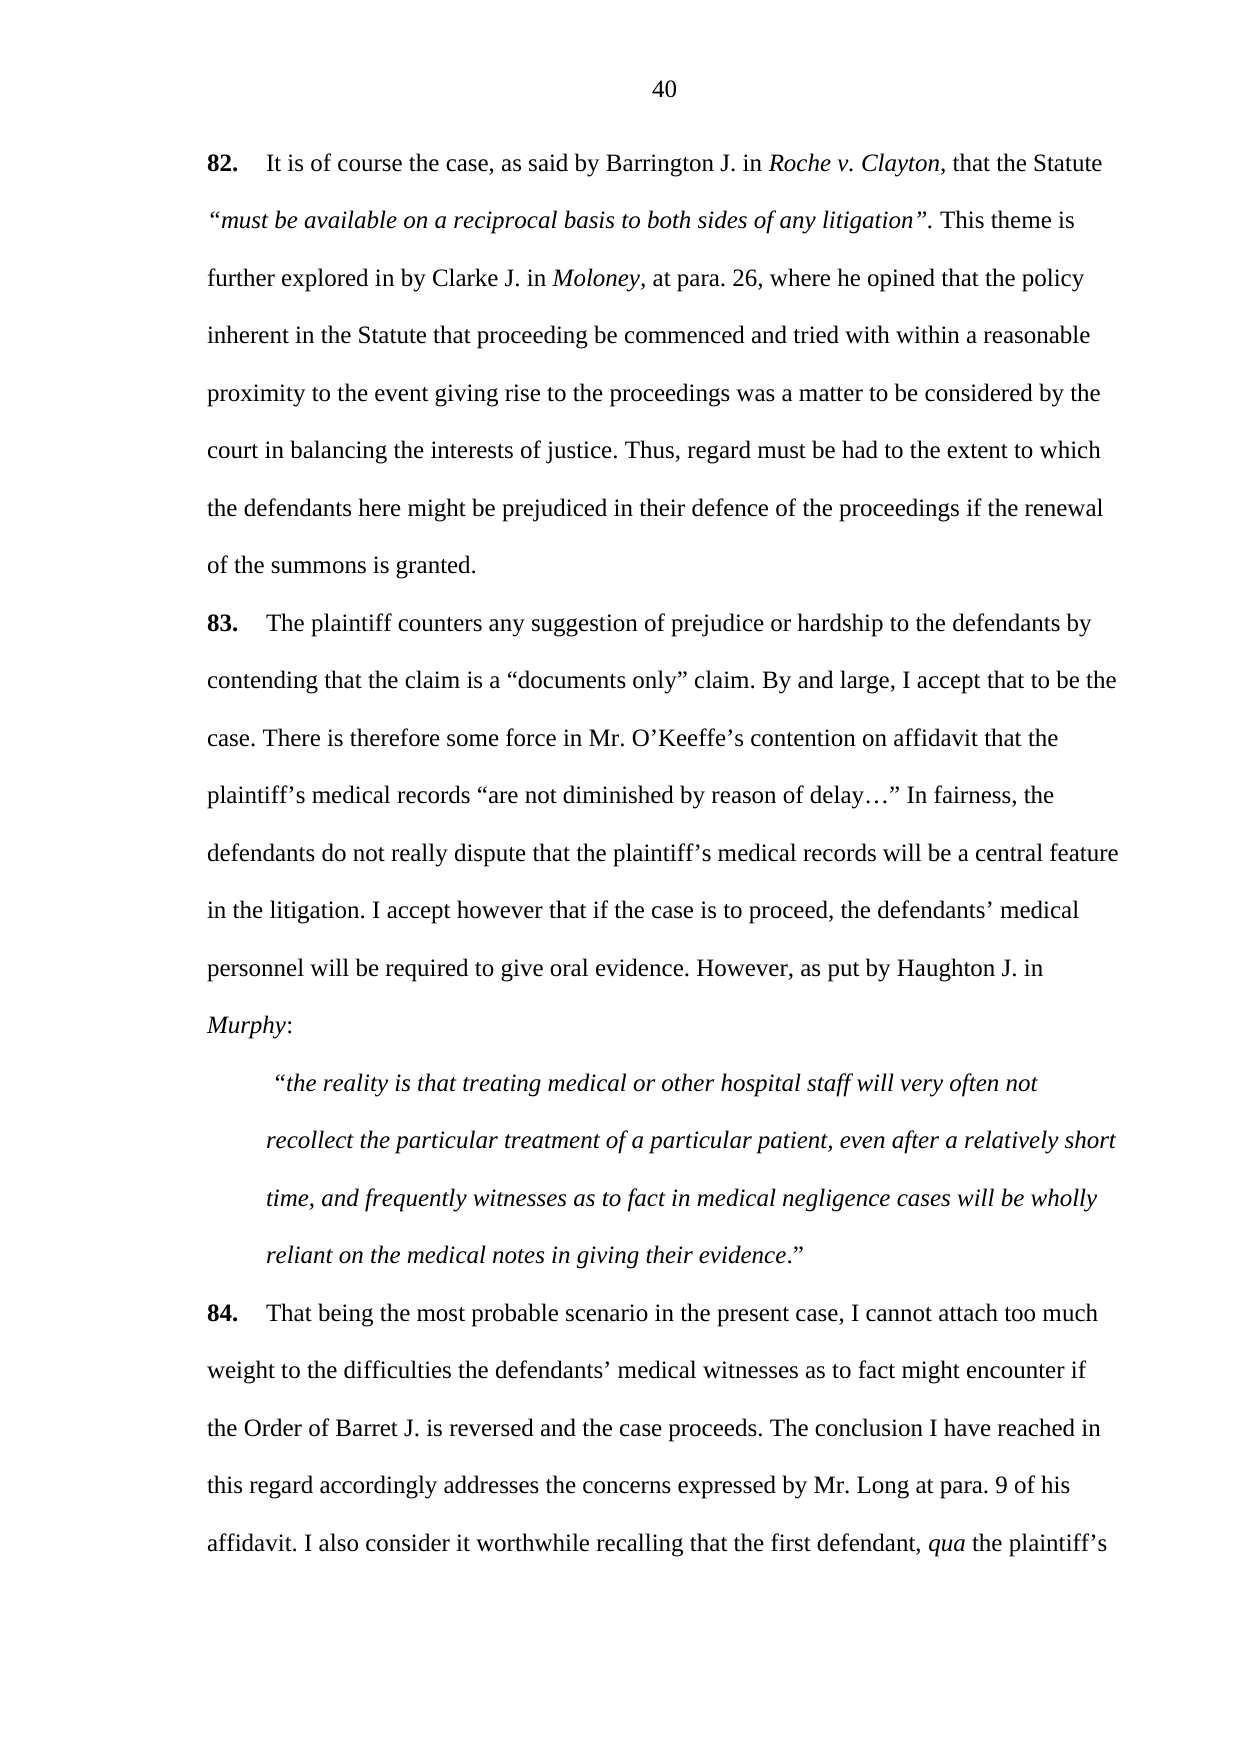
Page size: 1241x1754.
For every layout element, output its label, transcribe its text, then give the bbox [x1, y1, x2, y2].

list The plaintiff counters any suggestion of prejudice or hardship to the defendants by contending that the claim is a “documents only” claim. By and large, I accept that to be the case. There is therefore some force in Mr. O’Keeffe’s contention on affidavit that the plaintiff’s medical records “are not diminished by reason of delay…” In fairness, the defendants do not really dispute that the plaintiff’s medical records will be a central feature in the litigation. I accept however that if the case is to proceed, the defendants’ medical personnel will be required to give oral evidence. However, as put by Haughton J. in Murphy: [207, 608, 1122, 1039]
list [207, 1298, 1122, 1556]
list It is of course the case, as said by Barrington J. in Roche v. Clayton, that the Statute “must be available on a reciprocal basis to both sides of any litigation”. This theme is further explored in by Clarke J. in Moloney, at para. 26, where he opined that the policy inherent in the Statute that proceeding be commenced and tried with within a reasonable proximity to the event giving rise to the proceedings was a matter to be considered by the court in balancing the interests of justice. Thus, regard must be had to the extent to which the defendants here might be prejudiced in their defence of the proceedings if the renewal of the summons is granted. [207, 148, 1122, 579]
text “the reality is that treating medical or other hospital staff will very often not recollect the particular treatment of a particular patient, even after a relatively short time, and frequently witnesses as to fact in medical negligence cases will be wholly reliant on the medical notes in giving their evidence.” [266, 1068, 1122, 1269]
